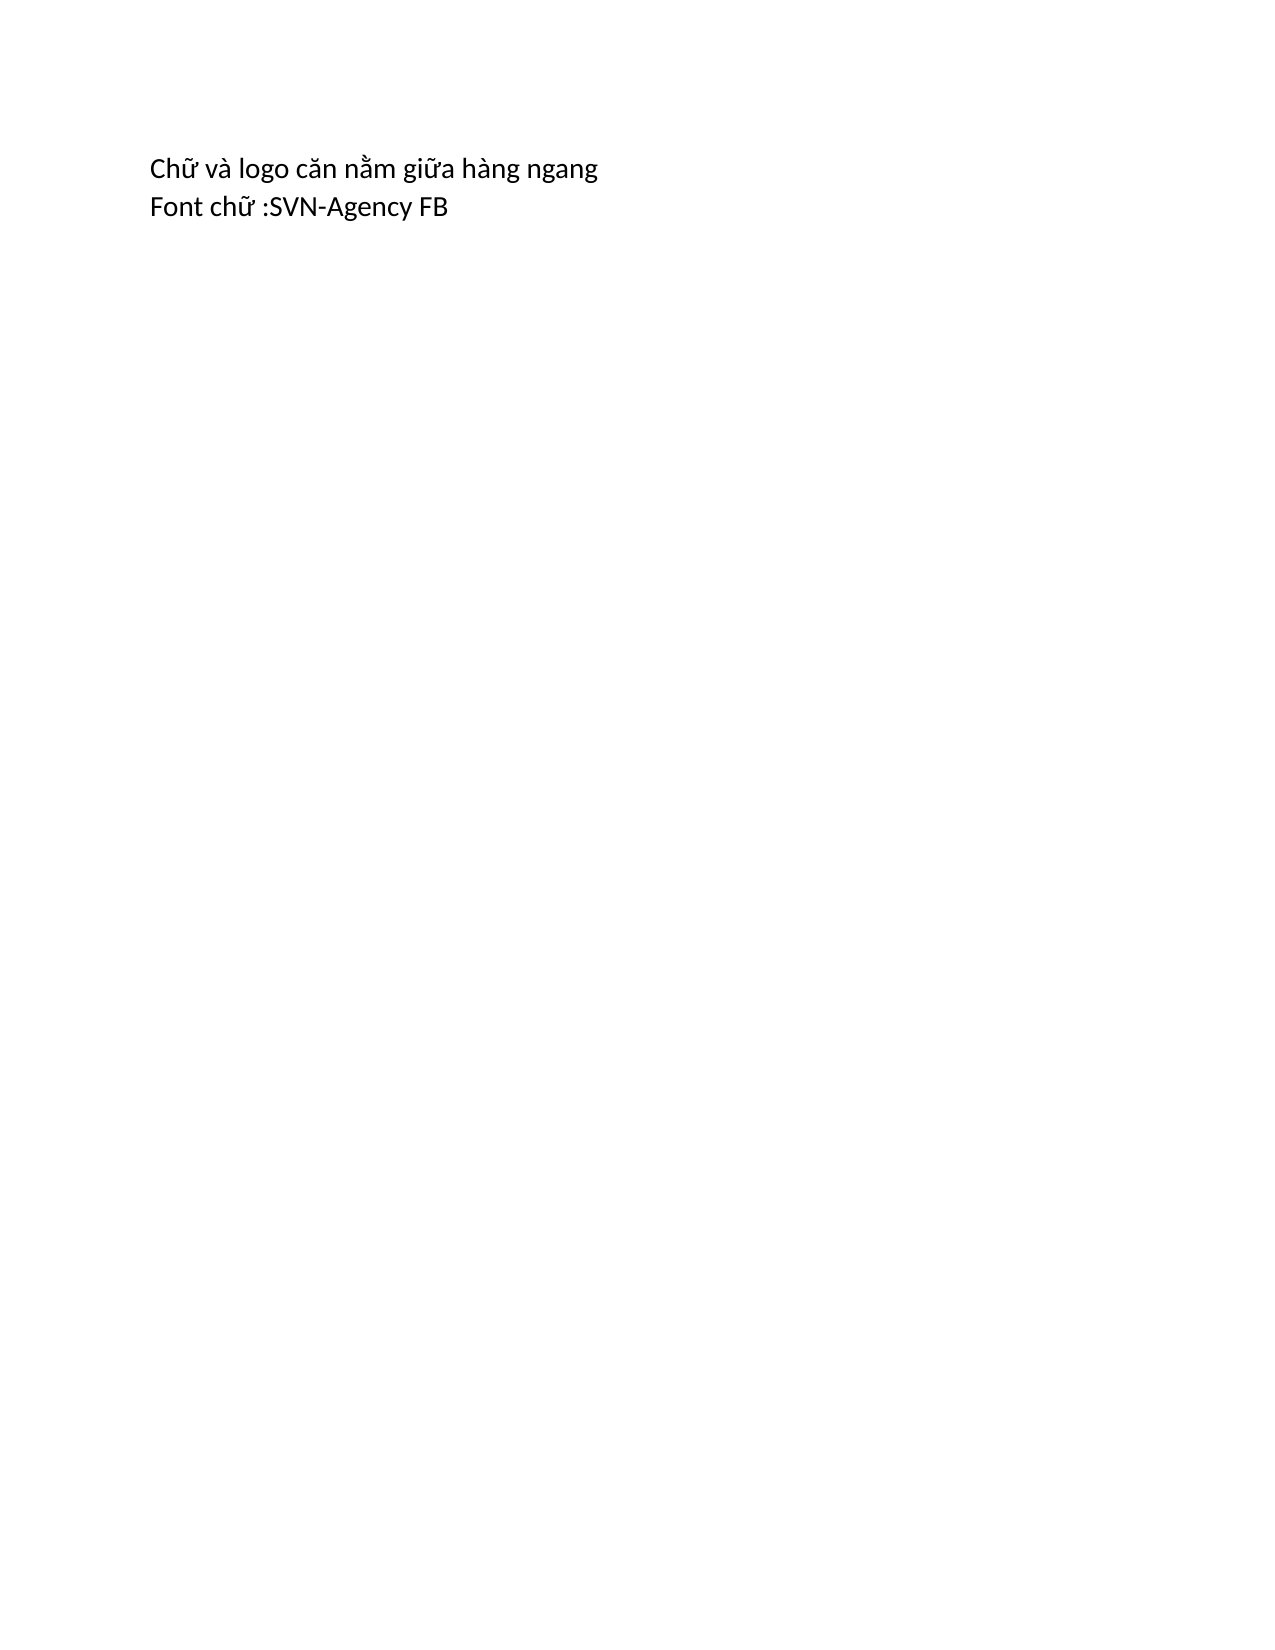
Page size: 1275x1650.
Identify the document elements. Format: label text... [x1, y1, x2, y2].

text Chữ và logo căn nằm giữa hàng ngang Font chữ :SVN-Agency FB [150, 150, 1125, 1500]
